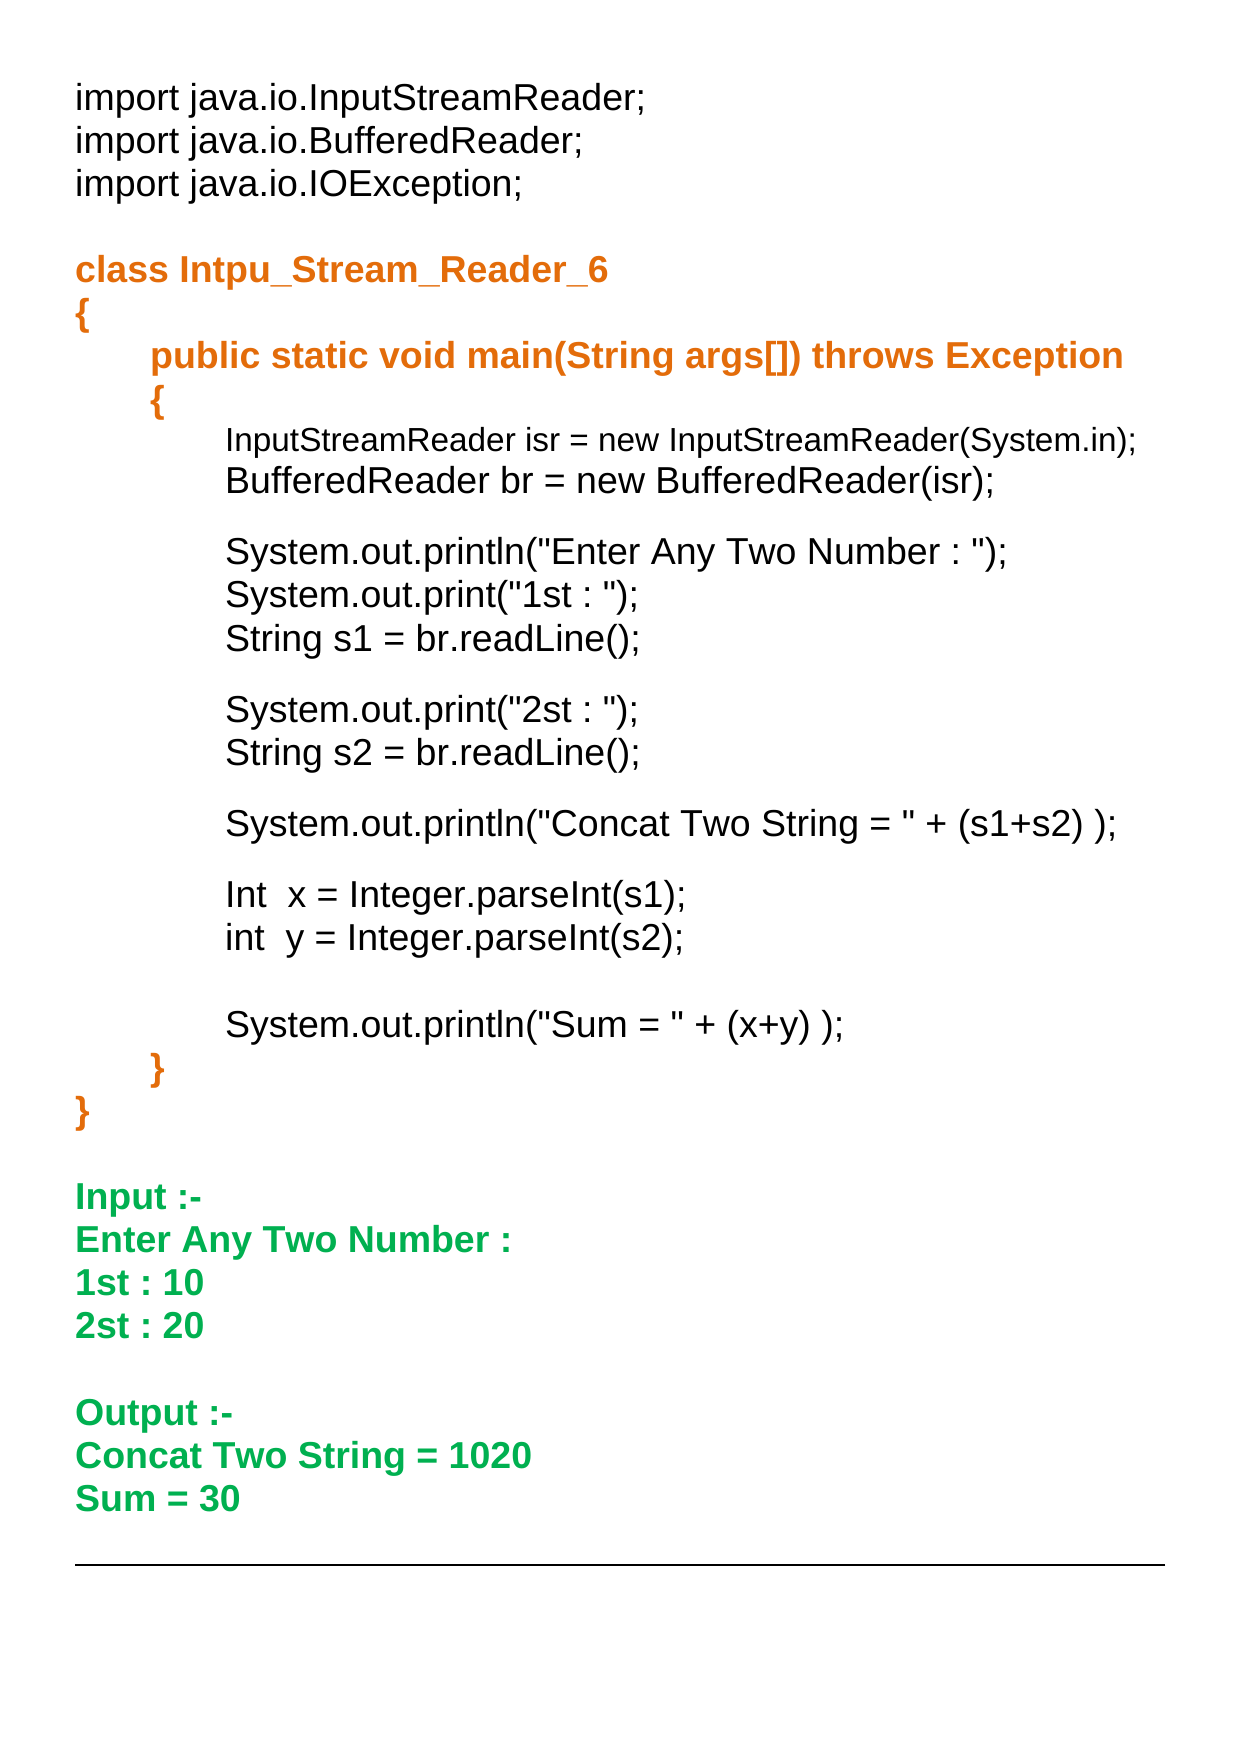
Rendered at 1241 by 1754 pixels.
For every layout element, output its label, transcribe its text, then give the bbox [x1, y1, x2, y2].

text class Intpu_Stream_Reader_6 [75, 247, 1165, 291]
text String s1 = br.readLine(); [75, 616, 1165, 659]
text } [75, 1088, 1165, 1131]
text import java.io.BufferedReader; [75, 118, 1165, 161]
text { [75, 291, 1165, 334]
text Input :- [75, 1174, 1165, 1217]
text Enter Any Two Number : [75, 1217, 1165, 1261]
text String s2 = br.readLine(); [75, 730, 1165, 773]
text InputStreamReader isr = new InputStreamReader(System.in); [75, 420, 1165, 458]
text import java.io.InputStreamReader; [75, 75, 1165, 118]
text Int x = Integer.parseInt(s1); [75, 872, 1165, 916]
text int y = Integer.parseInt(s2); [75, 916, 1165, 959]
text { [75, 377, 1165, 420]
text System.out.println("Enter Any Two Number : "); [75, 529, 1165, 573]
text Concat Two String = 1020 [75, 1433, 1165, 1476]
text System.out.print("1st : "); [75, 573, 1165, 616]
text System.out.print("2st : "); [75, 687, 1165, 730]
text Output :- [75, 1390, 1165, 1433]
text public static void main(String args[]) throws Exception [75, 334, 1165, 377]
text System.out.println("Sum = " + (x+y) ); [75, 1002, 1165, 1045]
text 2st : 20 [75, 1304, 1165, 1347]
text System.out.println("Concat Two String = " + (s1+s2) ); [75, 801, 1165, 844]
text import java.io.IOException; [75, 161, 1165, 204]
text Sum = 30 [75, 1476, 1165, 1519]
text 1st : 10 [75, 1261, 1165, 1304]
text } [75, 1045, 1165, 1088]
text BufferedReader br = new BufferedReader(isr); [75, 458, 1165, 502]
